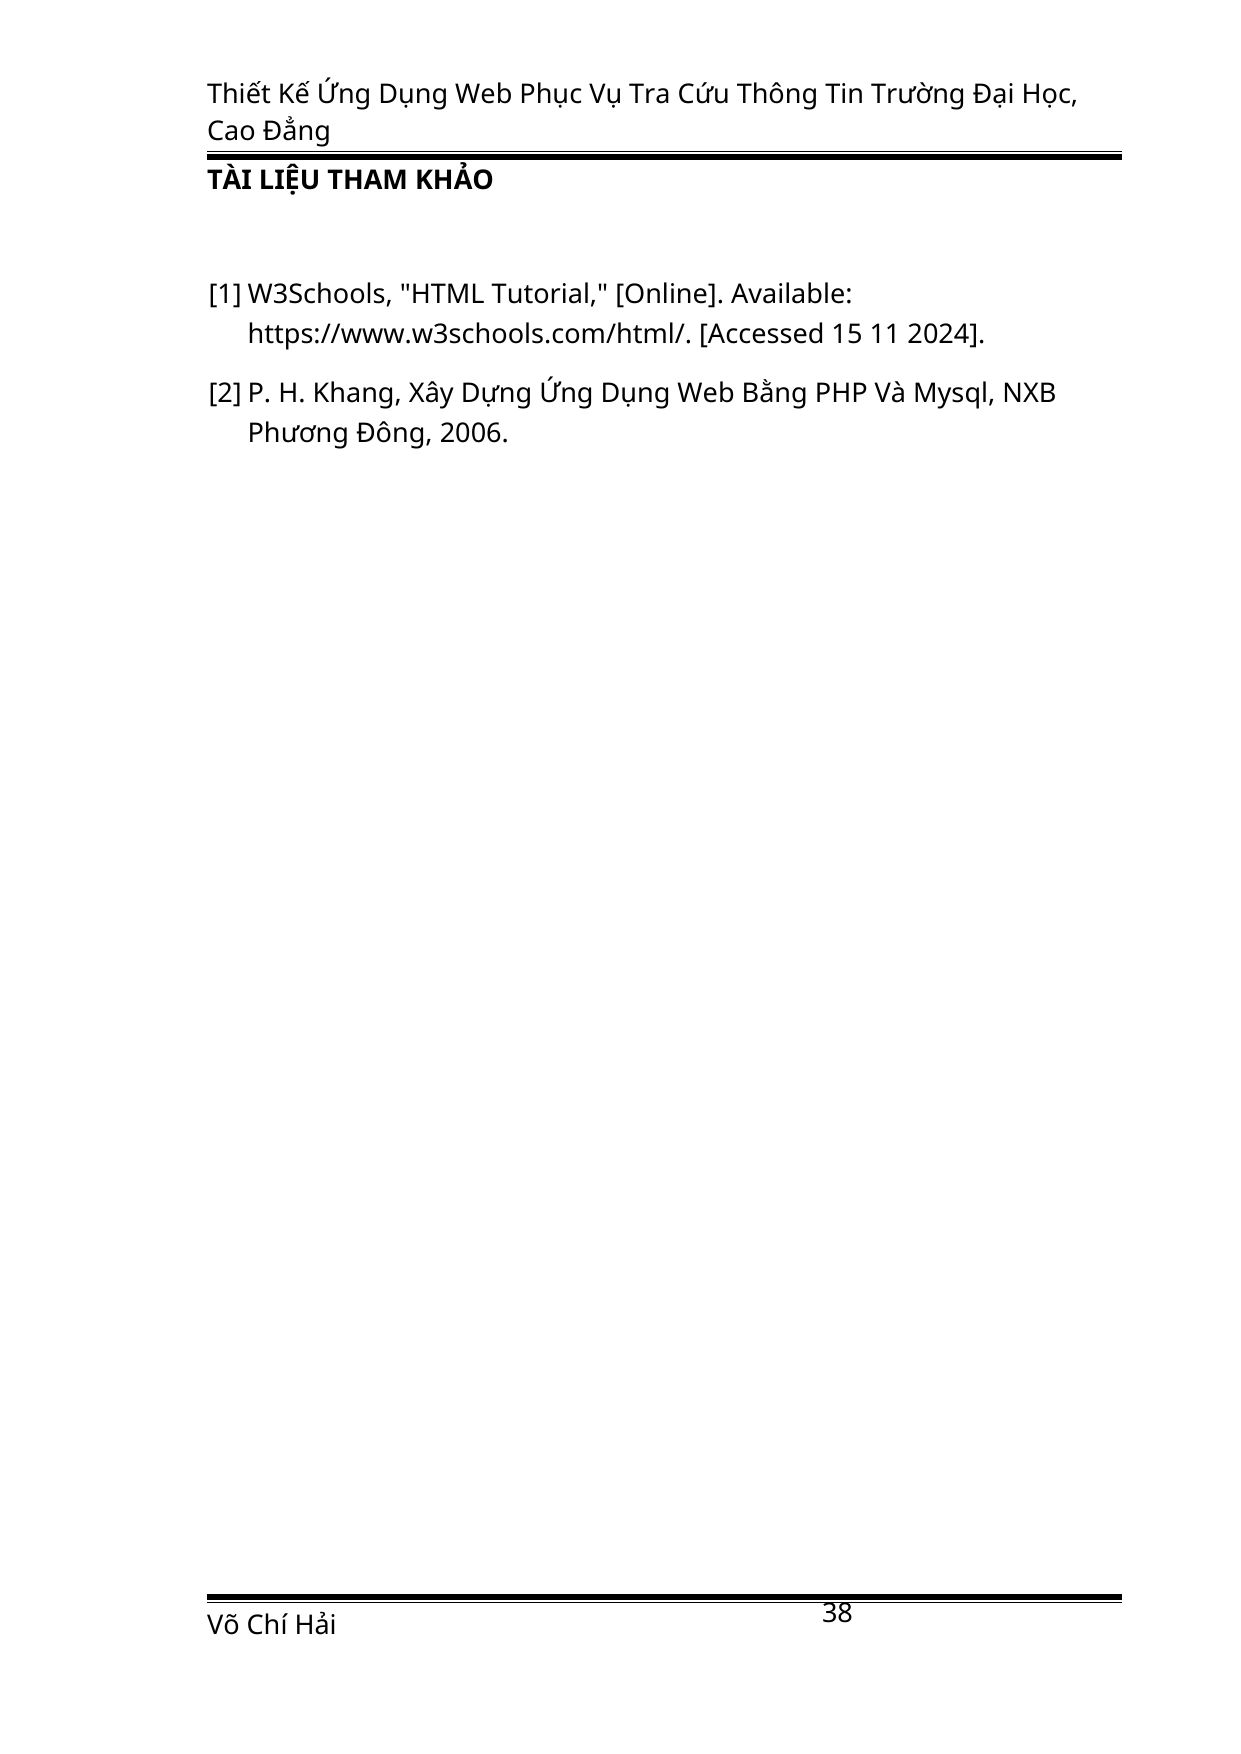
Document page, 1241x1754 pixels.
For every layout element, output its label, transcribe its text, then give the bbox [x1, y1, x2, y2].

table_header [1] [207, 273, 246, 372]
table_header W3Schools, "HTML Tutorial," [Online]. Available: https://www.w3schools.com/html/. [Accessed 15 11 2024]. [246, 273, 1122, 372]
text TÀI LIỆU THAM KHẢO [207, 160, 1122, 197]
table_cell P. H. Khang, Xây Dựng Ứng Dụng Web Bằng PHP Và Mysql, NXB Phương Đông, 2006. [246, 372, 1122, 471]
table_cell [2] [207, 372, 246, 471]
